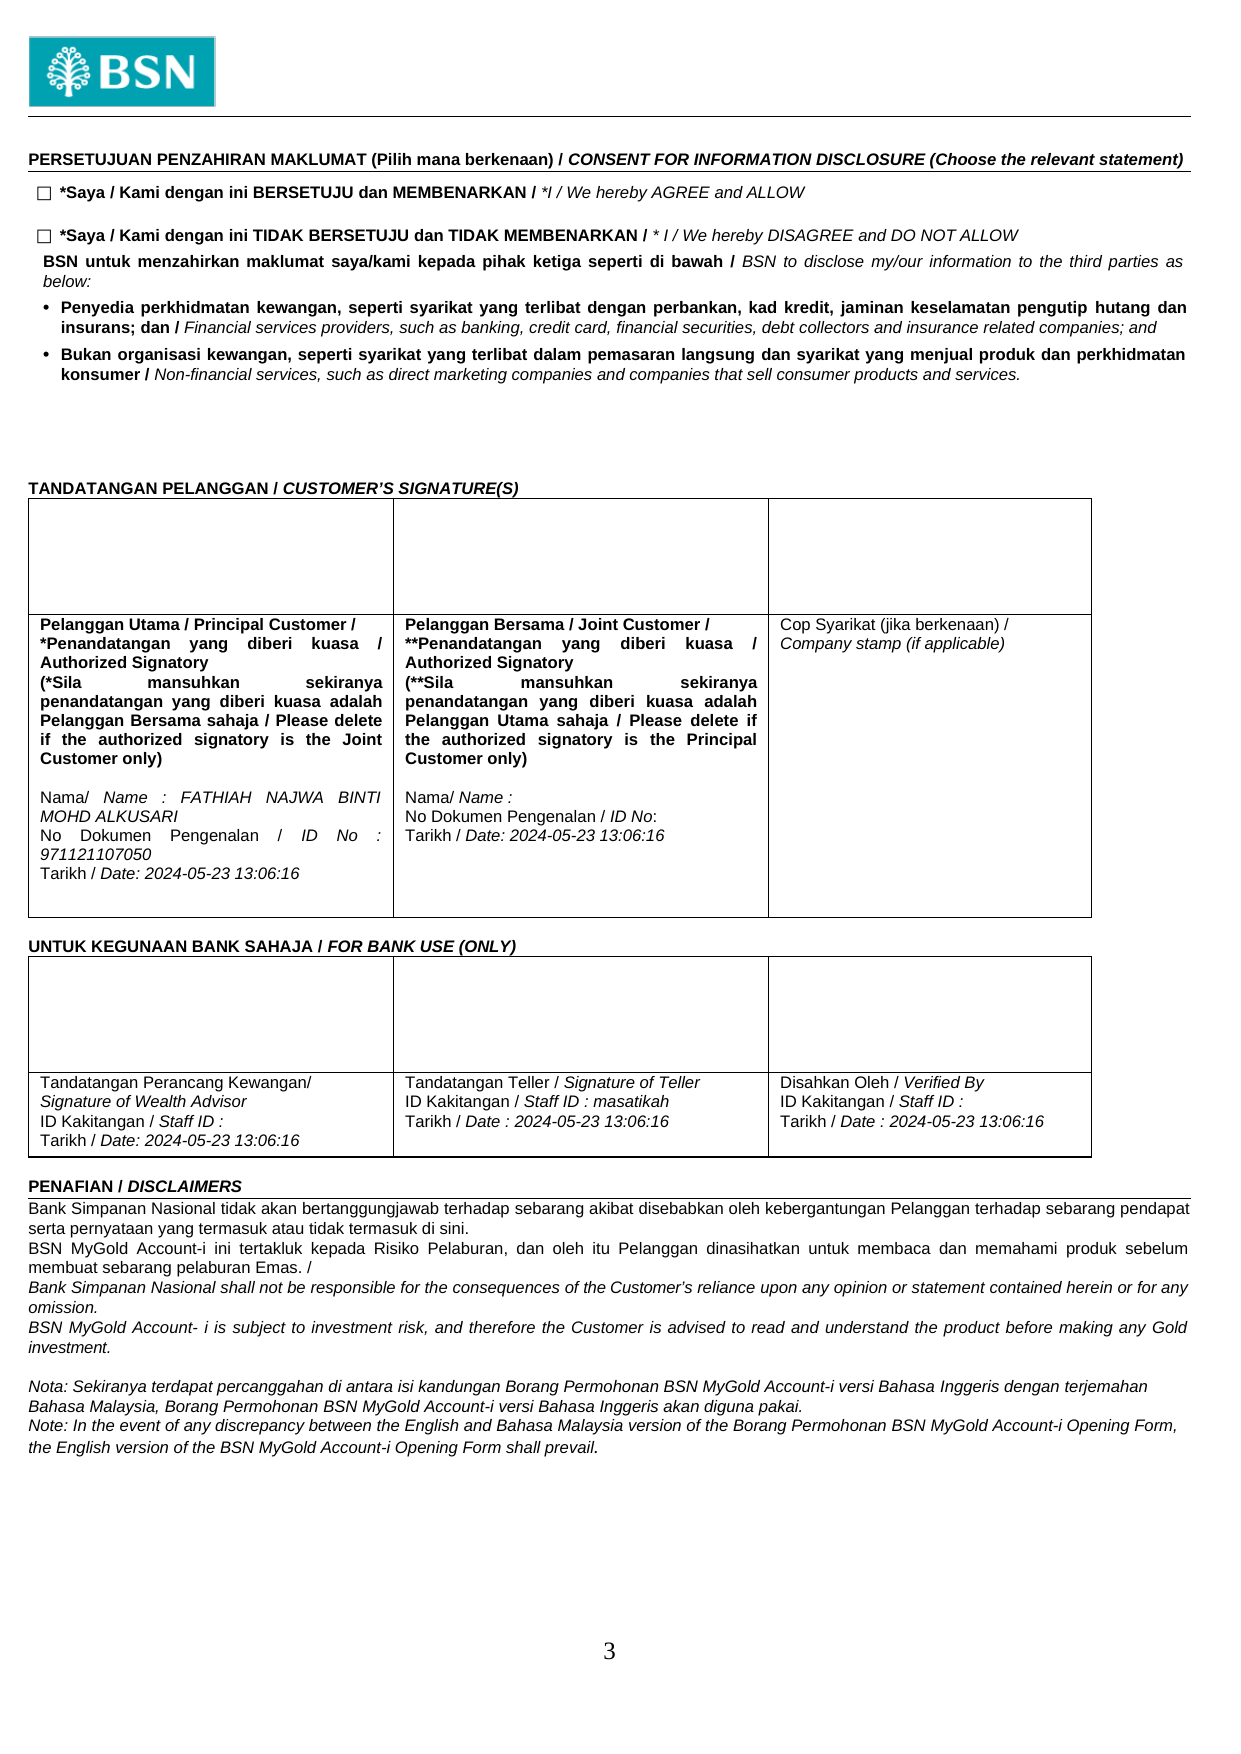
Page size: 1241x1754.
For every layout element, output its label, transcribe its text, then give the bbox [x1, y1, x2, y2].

list *Saya / Kami dengan ini BERSETUJU dan MEMBENARKAN / *I / We hereby AGREE and ALLOW [36, 179, 1191, 203]
table_header [769, 957, 1091, 1072]
text UNTUK KEGUNAAN BANK SAHAJA / FOR BANK USE (ONLY) [28, 937, 1191, 956]
list Penyedia perkhidmatan kewangan, seperti syarikat yang terlibat dengan perbankan, kad kredit, jaminan keselamatan pengutip hutang dan insurans; dan / Financial services providers, such as banking, credit card, financial securities, debt collectors and insurance related companies; and [43, 297, 1187, 337]
text Note: In the event of any discrepancy between the English and Bahasa Malaysia version of the Borang Permohonan BSN MyGold Account-i Opening Form, the English version of the BSN MyGold Account-i Opening Form shall prevail. [28, 1416, 1187, 1459]
table_cell Disahkan Oleh / Verified By ID Kakitangan / Staff ID : Tarikh / Date : 2024-05-23 13:06:16 [769, 1073, 1091, 1156]
table_cell Tandatangan Teller / Signature of Teller ID Kakitangan / Staff ID : masatikah Tarikh / Date : 2024-05-23 13:06:16 [394, 1073, 768, 1156]
table_cell Tandatangan Perancang Kewangan/ Signature of Wealth Advisor ID Kakitangan / Staff ID : Tarikh / Date: 2024-05-23 13:06:16 [29, 1073, 393, 1156]
text Bank Simpanan Nasional shall not be responsible for the consequences of the Customer’s reliance upon any opinion or statement contained herein or for any omission. [28, 1278, 1190, 1317]
text PENAFIAN / DISCLAIMERS [28, 1177, 1191, 1198]
list Bukan organisasi kewangan, seperti syarikat yang terlibat dalam pemasaran langsung dan syarikat yang menjual produk dan perkhidmatan konsumer / Non-financial services, such as direct marketing companies and companies that sell consumer products and services. [43, 344, 1187, 384]
table_header [29, 499, 393, 614]
table_header [394, 957, 768, 1072]
text Nota: Sekiranya terdapat percanggahan di antara isi kandungan Borang Permohonan BSN MyGold Account-i versi Bahasa Inggeris dengan terjemahan Bahasa Malaysia, Borang Permohonan BSN MyGold Account-i versi Bahasa Inggeris akan diguna pakai. [28, 1377, 1187, 1416]
text TANDATANGAN PELANGGAN / CUSTOMER’S SIGNATURE(S) [28, 479, 1191, 498]
text BSN MyGold Account-i ini tertakluk kepada Risiko Pelaburan, dan oleh itu Pelanggan dinasihatkan untuk membaca dan memahami produk sebelum membuat sebarang pelaburan Emas. / [28, 1239, 1190, 1277]
table_header [769, 499, 1091, 614]
text BSN untuk menzahirkan maklumat saya/kami kepada pihak ketiga seperti di bawah / BSN to disclose my/our information to the third parties as below: [43, 252, 1187, 291]
picture [28, 30, 227, 114]
list *Saya / Kami dengan ini TIDAK BERSETUJU dan TIDAK MEMBENARKAN / * I / We hereby DISAGREE and DO NOT ALLOW [36, 222, 1191, 246]
table_header [394, 499, 768, 614]
table_cell Pelanggan Utama / Principal Customer / *Penandatangan yang diberi kuasa / Authorized Signatory (*Sila mansuhkan sekiranya penandatangan yang diberi kuasa adalah Pelanggan Bersama sahaja / Please delete if the authorized signatory is the Joint Customer only) Nama/ Name : FATHIAH NAJWA BINTI MOHD ALKUSARI No Dokumen Pengenalan / ID No : 971121107050 Tarikh / Date: 2024-05-23 13:06:16 [29, 615, 393, 917]
text Bank Simpanan Nasional tidak akan bertanggungjawab terhadap sebarang akibat disebabkan oleh kebergantungan Pelanggan terhadap sebarang pendapat serta pernyataan yang termasuk atau tidak termasuk di sini. [28, 1199, 1190, 1238]
table_header [29, 957, 393, 1072]
text PERSETUJUAN PENZAHIRAN MAKLUMAT (Pilih mana berkenaan) / CONSENT FOR INFORMATION DISCLOSURE (Choose the relevant statement) [28, 150, 1191, 171]
table_cell Pelanggan Bersama / Joint Customer / **Penandatangan yang diberi kuasa / Authorized Signatory (**Sila mansuhkan sekiranya penandatangan yang diberi kuasa adalah Pelanggan Utama sahaja / Please delete if the authorized signatory is the Principal Customer only) Nama/ Name : No Dokumen Pengenalan / ID No: Tarikh / Date: 2024-05-23 13:06:16 [394, 615, 768, 917]
table_cell Cop Syarikat (jika berkenaan) / Company stamp (if applicable) [769, 615, 1091, 917]
text BSN MyGold Account- i is subject to investment risk, and therefore the Customer is advised to read and understand the product before making any Gold investment. [28, 1318, 1190, 1357]
